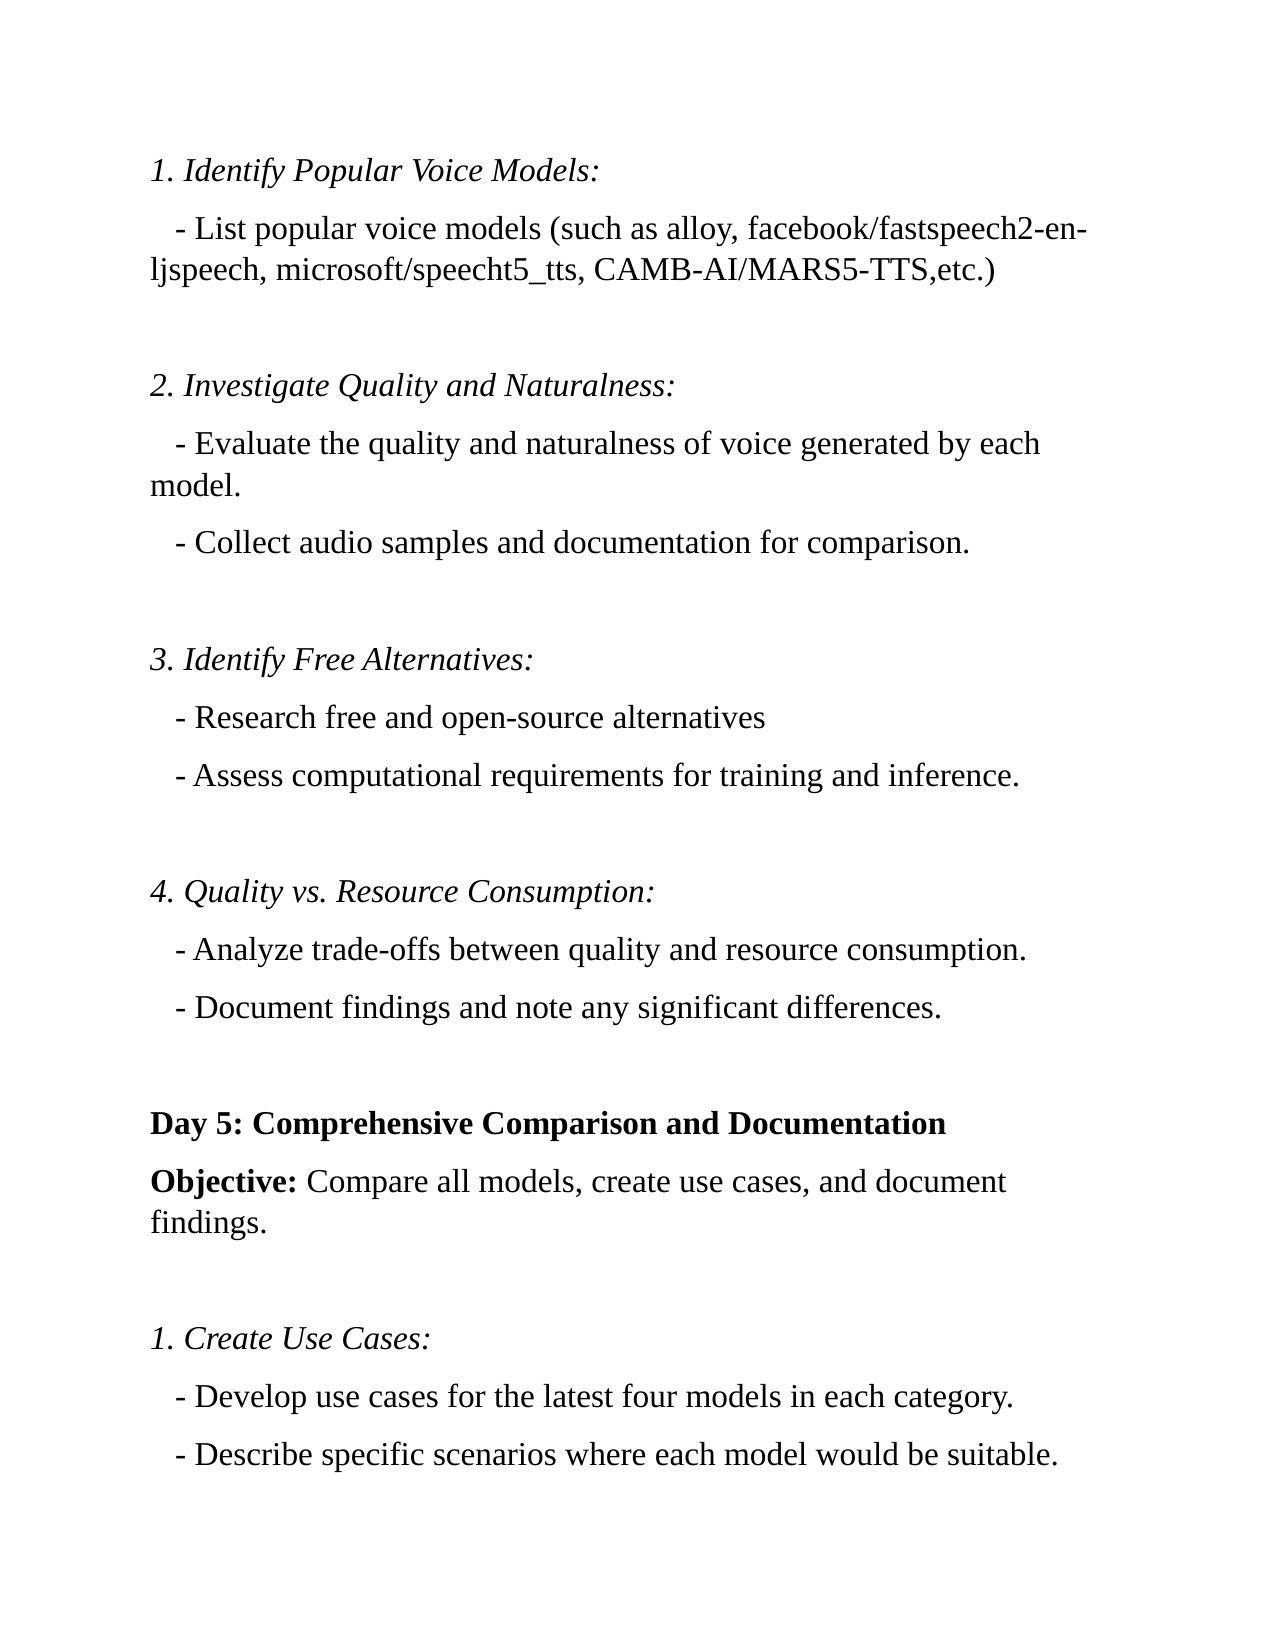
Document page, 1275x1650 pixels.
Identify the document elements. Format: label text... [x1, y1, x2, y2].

text - Develop use cases for the latest four models in each category. [150, 1376, 1125, 1415]
text - Describe specific scenarios where each model would be suitable. [150, 1434, 1125, 1473]
text 3. Identify Free Alternatives: [150, 639, 1125, 677]
text - List popular voice models (such as alloy, facebook/fastspeech2-en-ljspeech, microsoft/speecht5_tts, CAMB-AI/MARS5-TTS,etc.) [150, 208, 1125, 288]
text - Assess computational requirements for training and inference. [150, 755, 1125, 793]
text 4. Quality vs. Resource Consumption: [150, 871, 1125, 909]
text - Evaluate the quality and naturalness of voice generated by each model. [150, 423, 1125, 503]
text - Analyze trade-offs between quality and resource consumption. [150, 929, 1125, 967]
text 1. Identify Popular Voice Models: [150, 150, 1125, 188]
text - Research free and open-source alternatives [150, 697, 1125, 735]
text - Collect audio samples and documentation for comparison. [150, 523, 1125, 561]
text 1. Create Use Cases: [150, 1318, 1125, 1357]
text Objective: Compare all models, create use cases, and document findings. [150, 1161, 1125, 1241]
text - Document findings and note any significant differences. [150, 987, 1125, 1025]
text Day 5: Comprehensive Comparison and Documentation [150, 1103, 1125, 1141]
text 2. Investigate Quality and Naturalness: [150, 365, 1125, 404]
